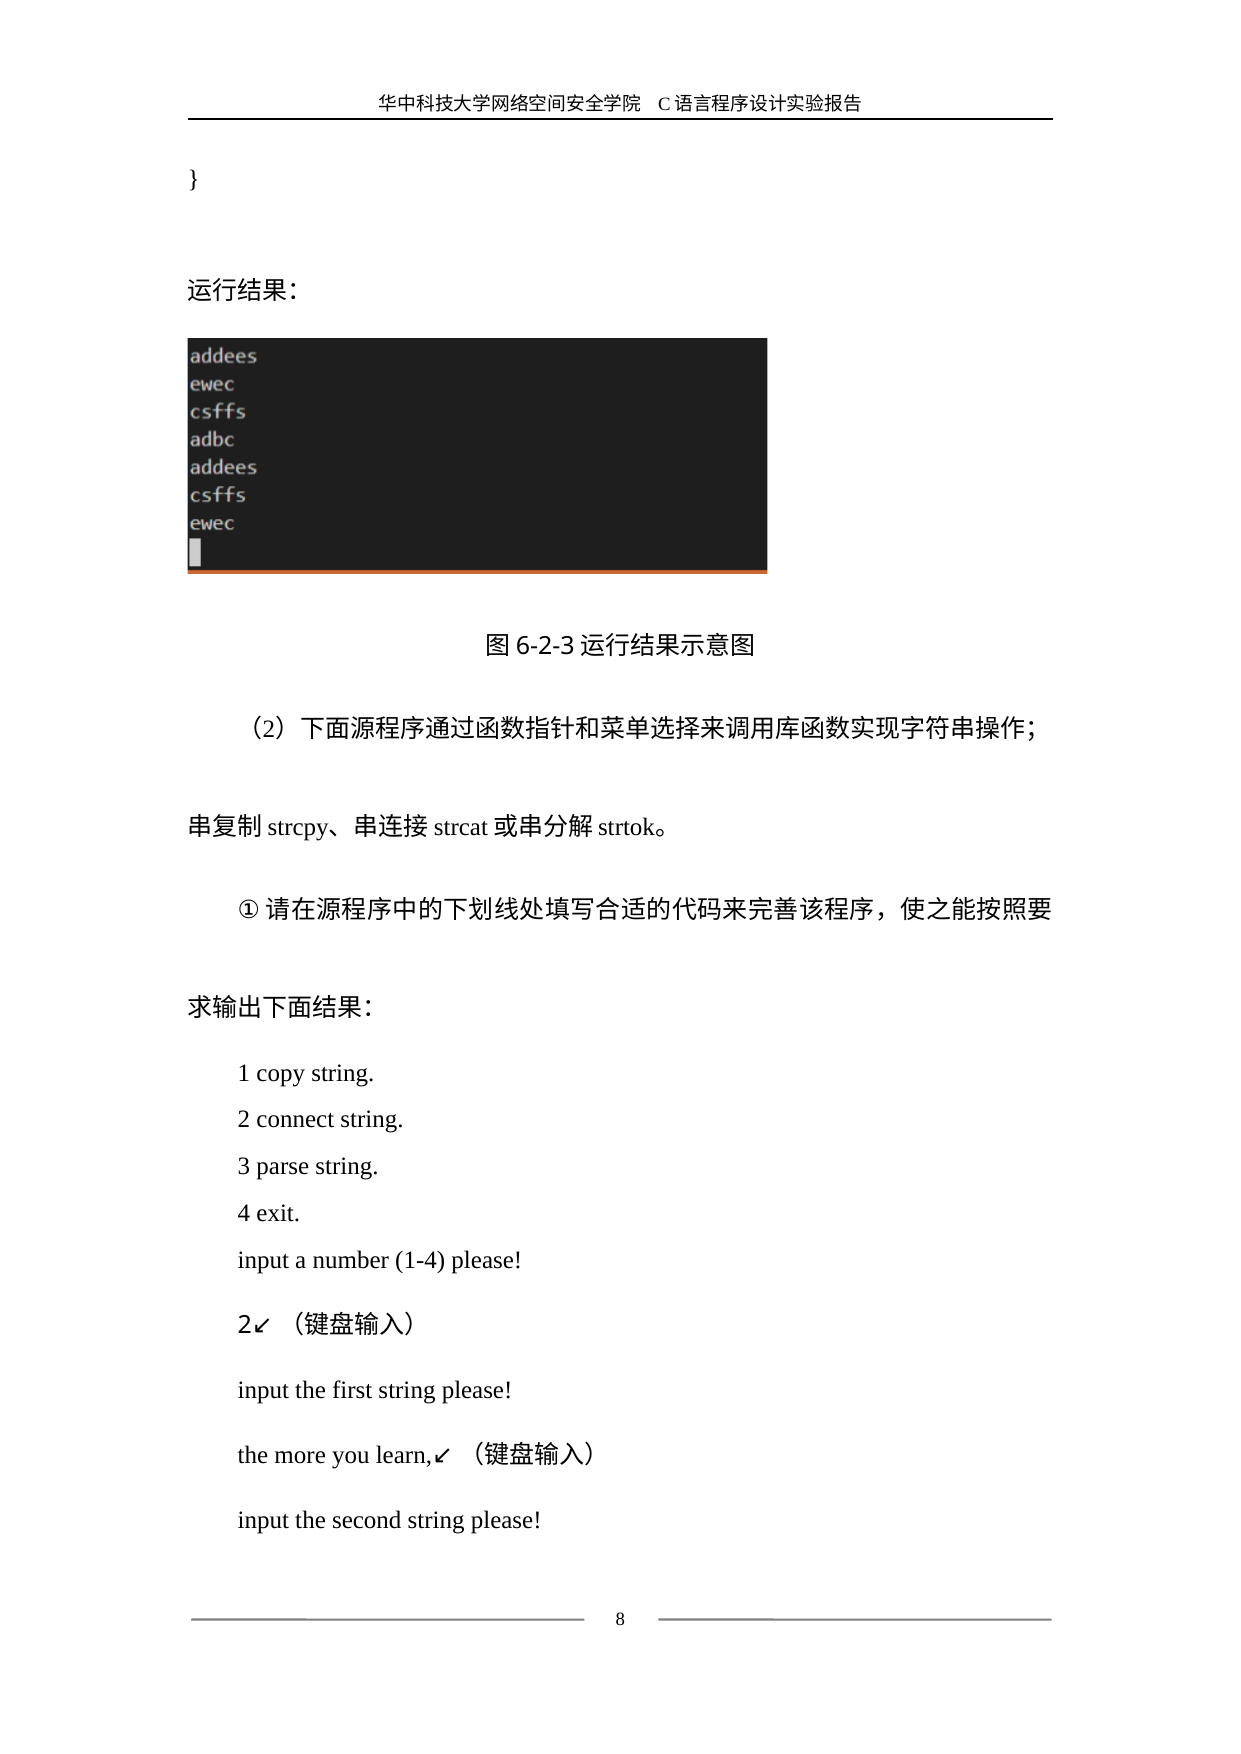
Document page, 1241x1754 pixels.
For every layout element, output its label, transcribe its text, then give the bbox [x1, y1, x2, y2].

text the more you learn,↙ （键盘输入） [187, 1420, 1053, 1485]
text input a number (1-4) please! [187, 1243, 1053, 1276]
text 运行结果： [187, 256, 1053, 321]
text 4 exit. [187, 1196, 1053, 1229]
text input the second string please! [187, 1503, 1053, 1536]
text 2↙ （键盘输入） [187, 1290, 1053, 1355]
text input the first string please! [187, 1373, 1053, 1406]
text ①请在源程序中的下划线处填写合适的代码来完善该程序，使之能按照要求输出下面结果： [187, 875, 1053, 1038]
text 3 parse string. [187, 1149, 1053, 1182]
text 图6-2-3运行结果示意图 [187, 611, 1053, 676]
text 2 connect string. [187, 1103, 1053, 1135]
text （2）下面源程序通过函数指针和菜单选择来调用库函数实现字符串操作；串复制strcpy、串连接strcat或串分解strtok。 [187, 694, 1053, 857]
text 1 copy string. [187, 1056, 1053, 1088]
text } [187, 162, 1053, 194]
picture [187, 338, 768, 574]
